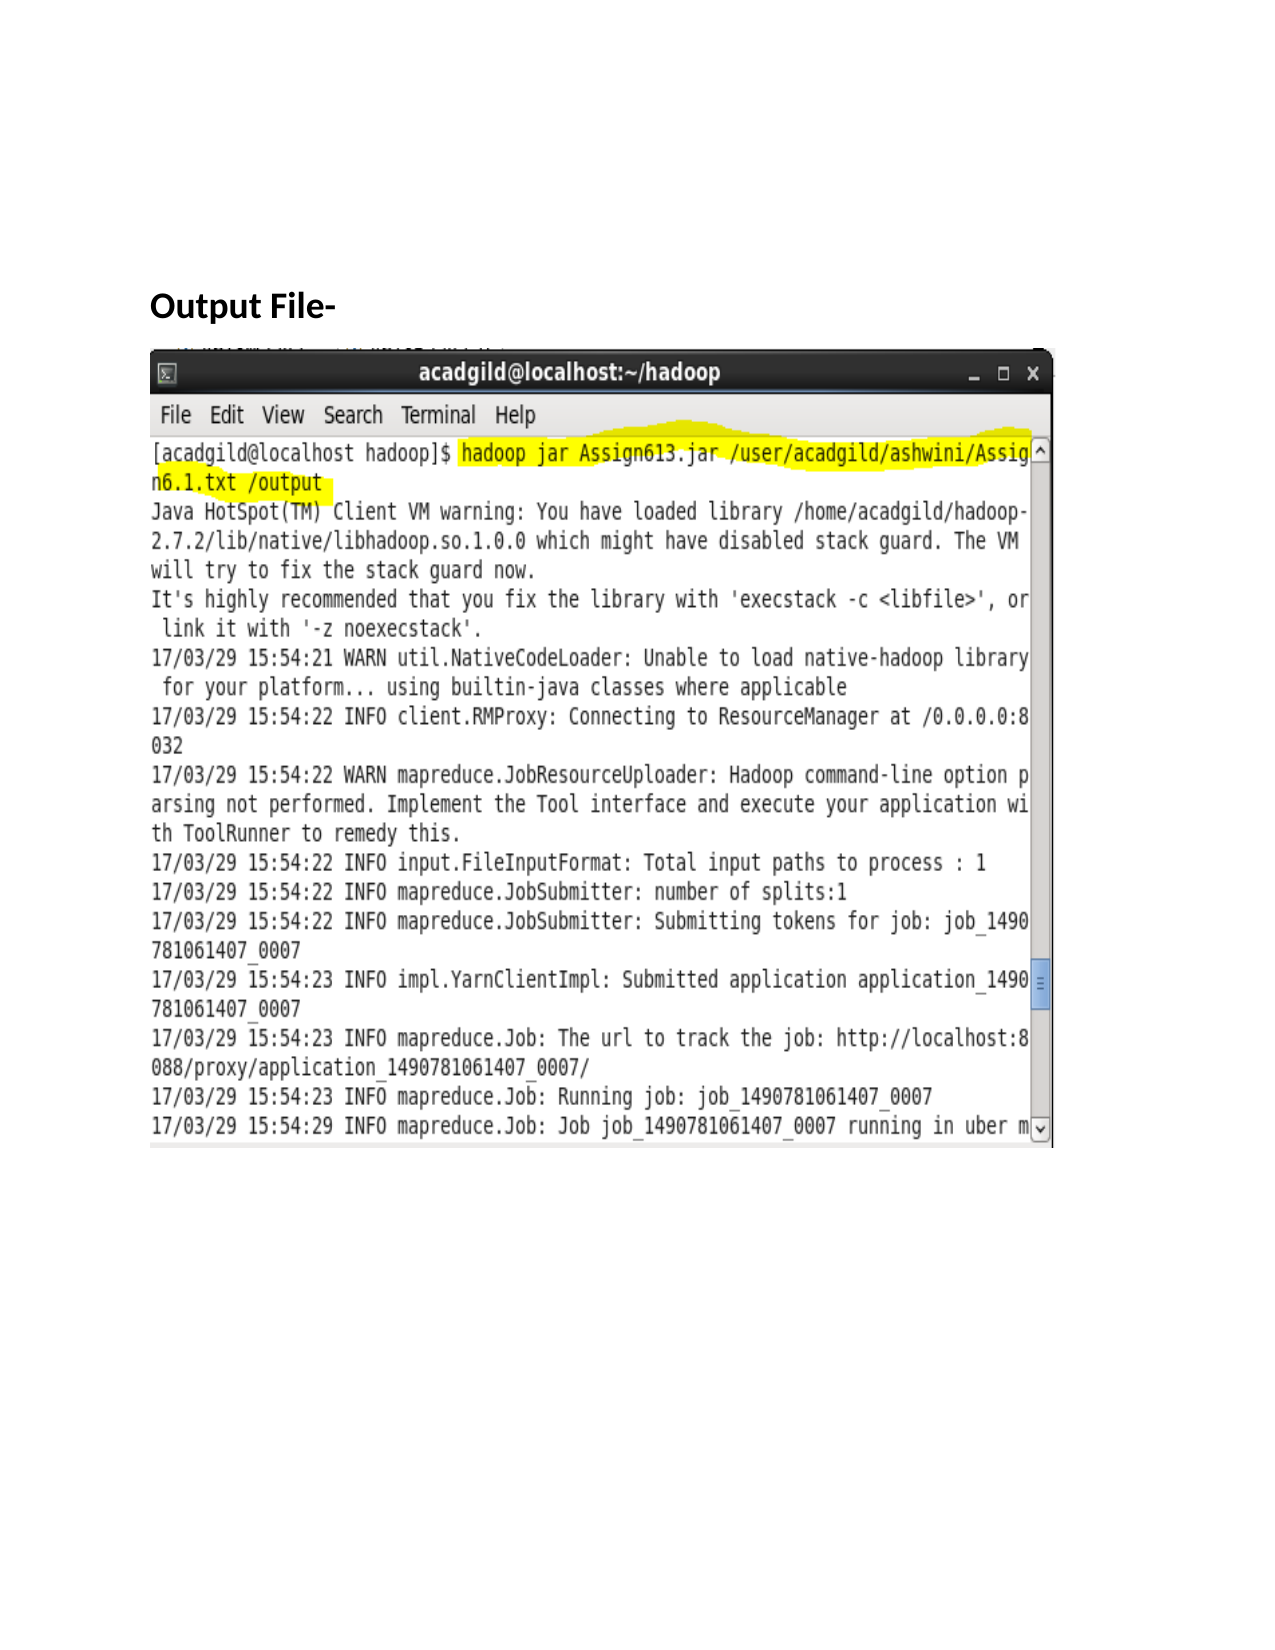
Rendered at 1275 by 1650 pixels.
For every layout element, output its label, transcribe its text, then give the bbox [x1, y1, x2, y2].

picture [150, 348, 1056, 1148]
text Output File- [150, 282, 1125, 328]
